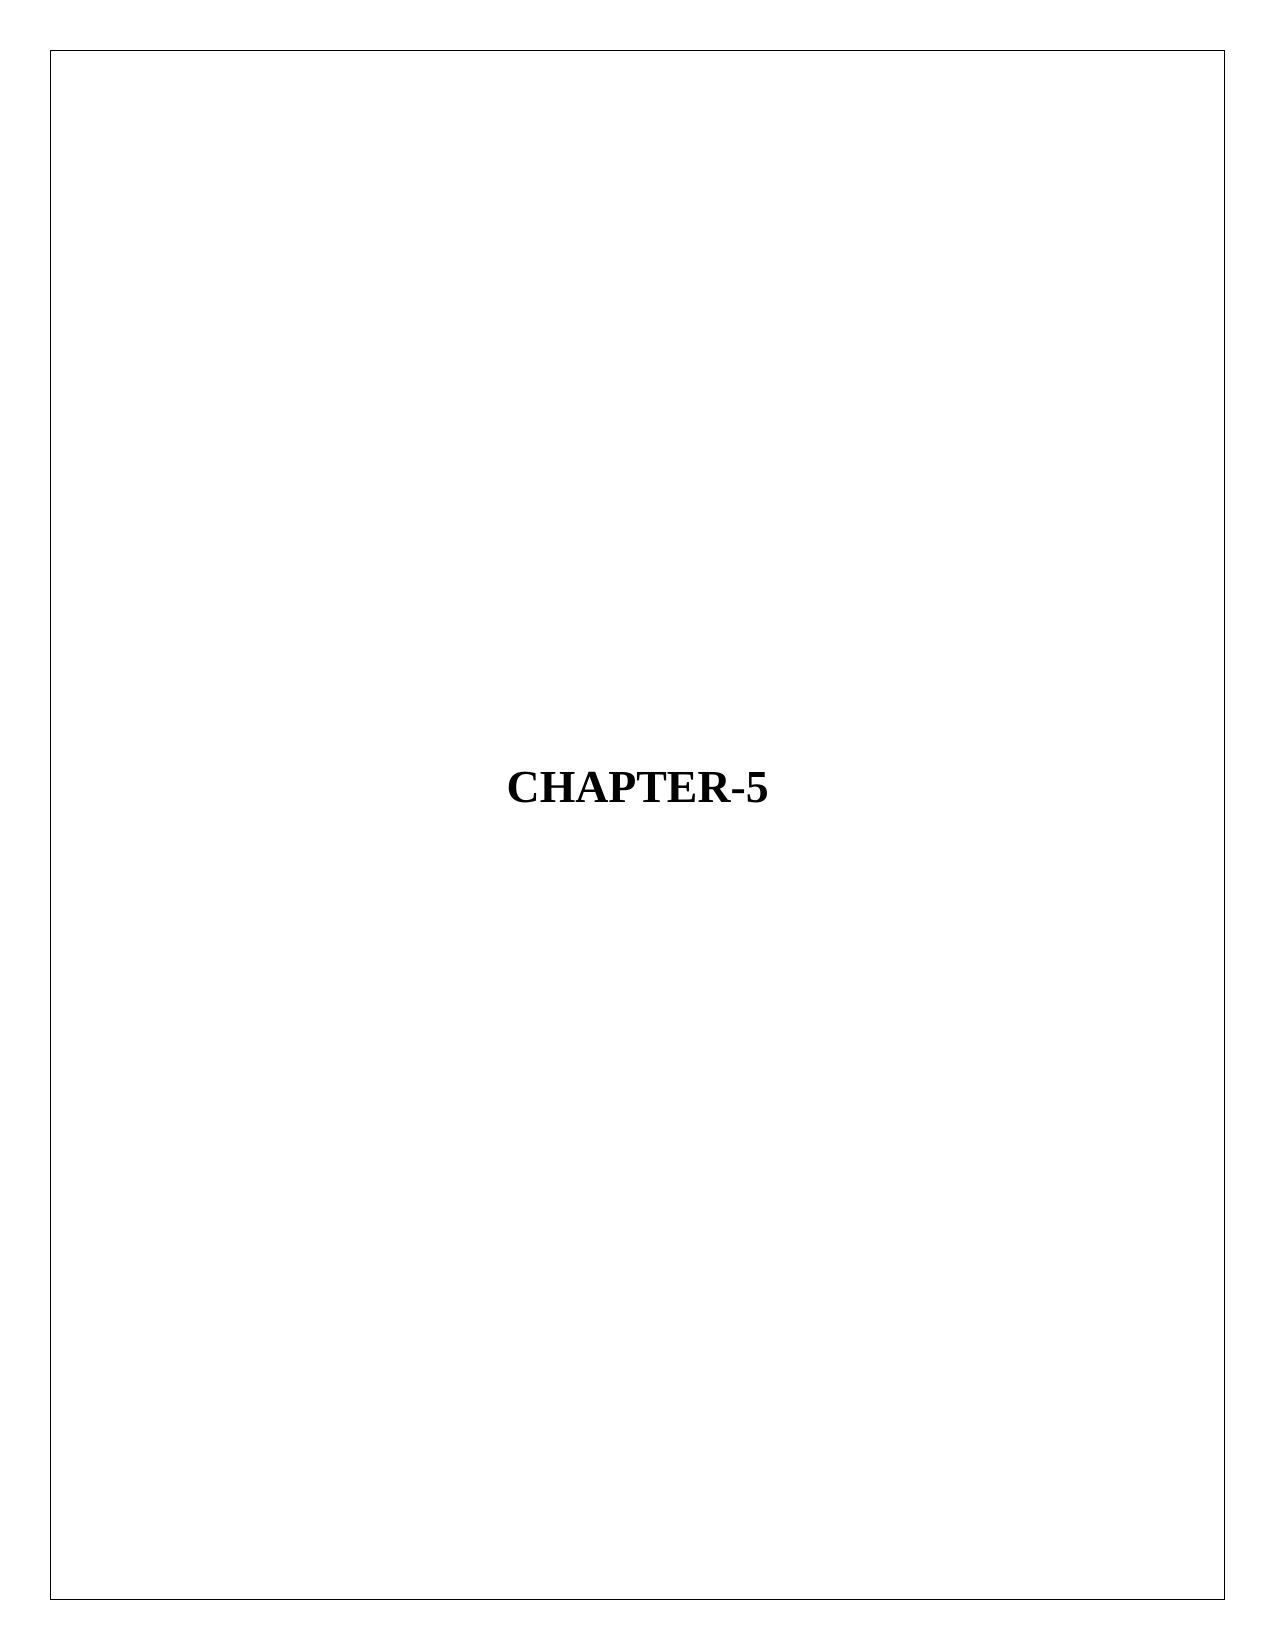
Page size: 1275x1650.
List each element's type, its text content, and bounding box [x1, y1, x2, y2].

text CHAPTER-5 [150, 759, 1125, 812]
